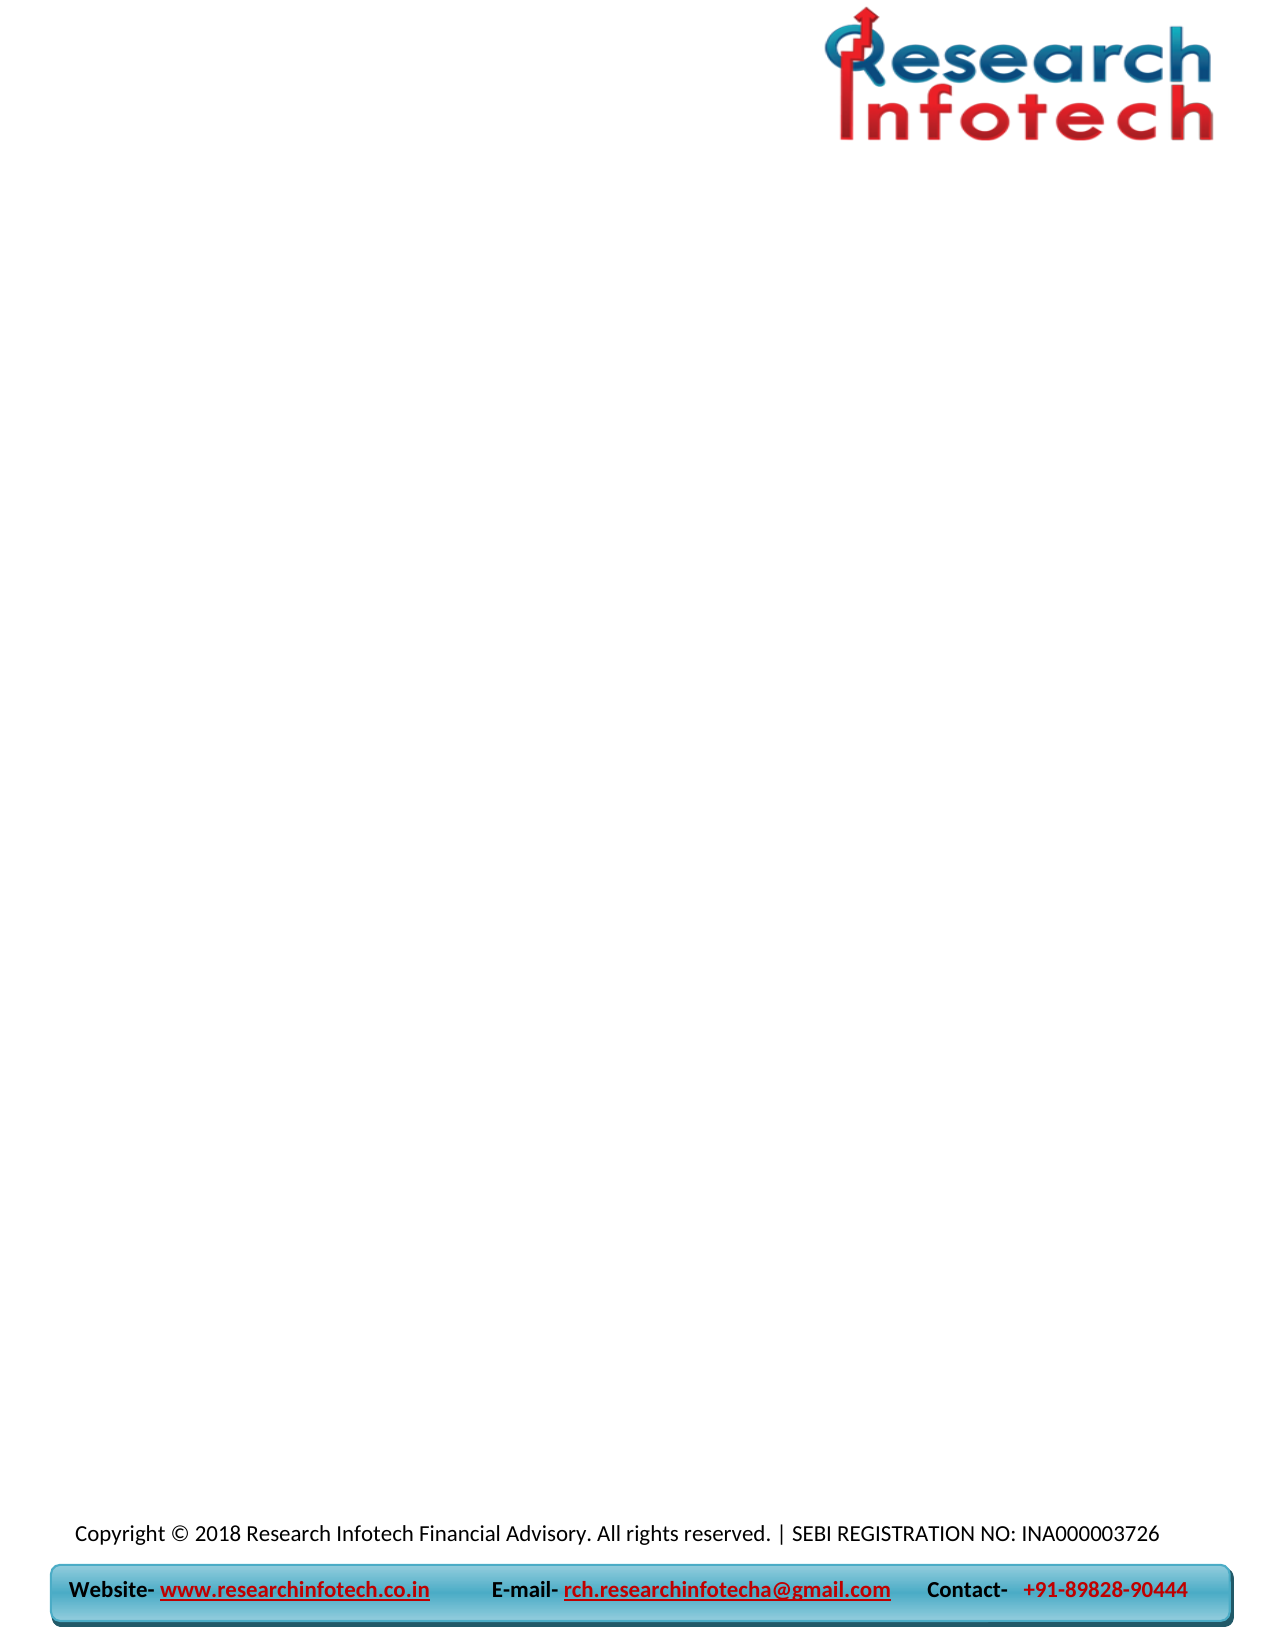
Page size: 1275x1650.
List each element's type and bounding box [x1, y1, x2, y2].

picture [815, 0, 1225, 160]
